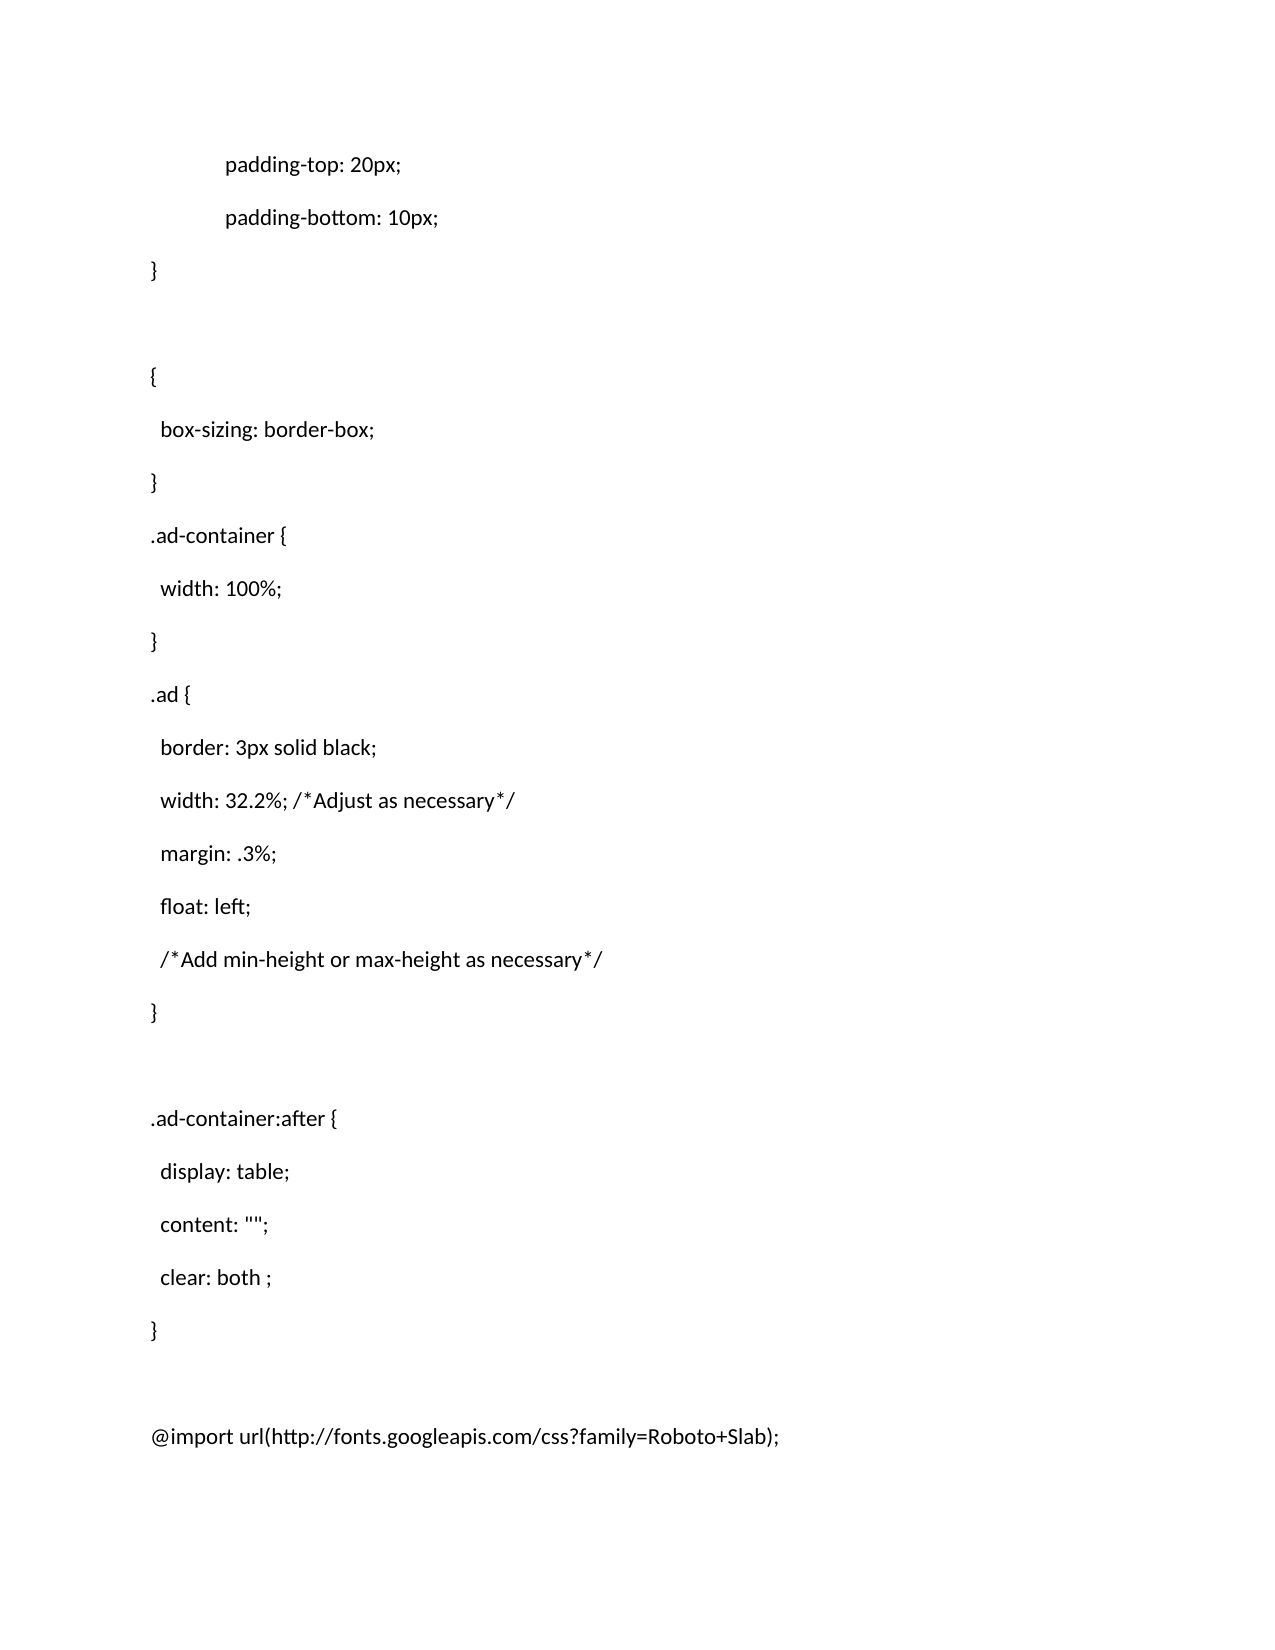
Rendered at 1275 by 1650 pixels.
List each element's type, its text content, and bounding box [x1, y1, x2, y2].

text box-sizing: border-box; [150, 415, 1125, 443]
text } [150, 256, 1125, 284]
text width: 32.2%; /*Adjust as necessary*/ [150, 786, 1125, 814]
text padding-bottom: 10px; [150, 203, 1125, 231]
text /*Add min-height or max-height as necessary*/ [150, 945, 1125, 973]
text } [150, 1316, 1125, 1344]
text border: 3px solid black; [150, 733, 1125, 761]
text } [150, 468, 1125, 496]
text width: 100%; [150, 574, 1125, 602]
text .ad-container { [150, 521, 1125, 549]
text float: left; [150, 892, 1125, 920]
text clear: both ; [150, 1263, 1125, 1291]
text padding-top: 20px; [150, 150, 1125, 178]
text display: table; [150, 1157, 1125, 1185]
text { [150, 362, 1125, 390]
text } [150, 998, 1125, 1026]
text .ad-container:after { [150, 1104, 1125, 1132]
text content: ""; [150, 1210, 1125, 1238]
text margin: .3%; [150, 839, 1125, 867]
text @import url(http://fonts.googleapis.com/css?family=Roboto+Slab); [150, 1422, 1125, 1451]
text } [150, 627, 1125, 655]
text .ad { [150, 680, 1125, 708]
